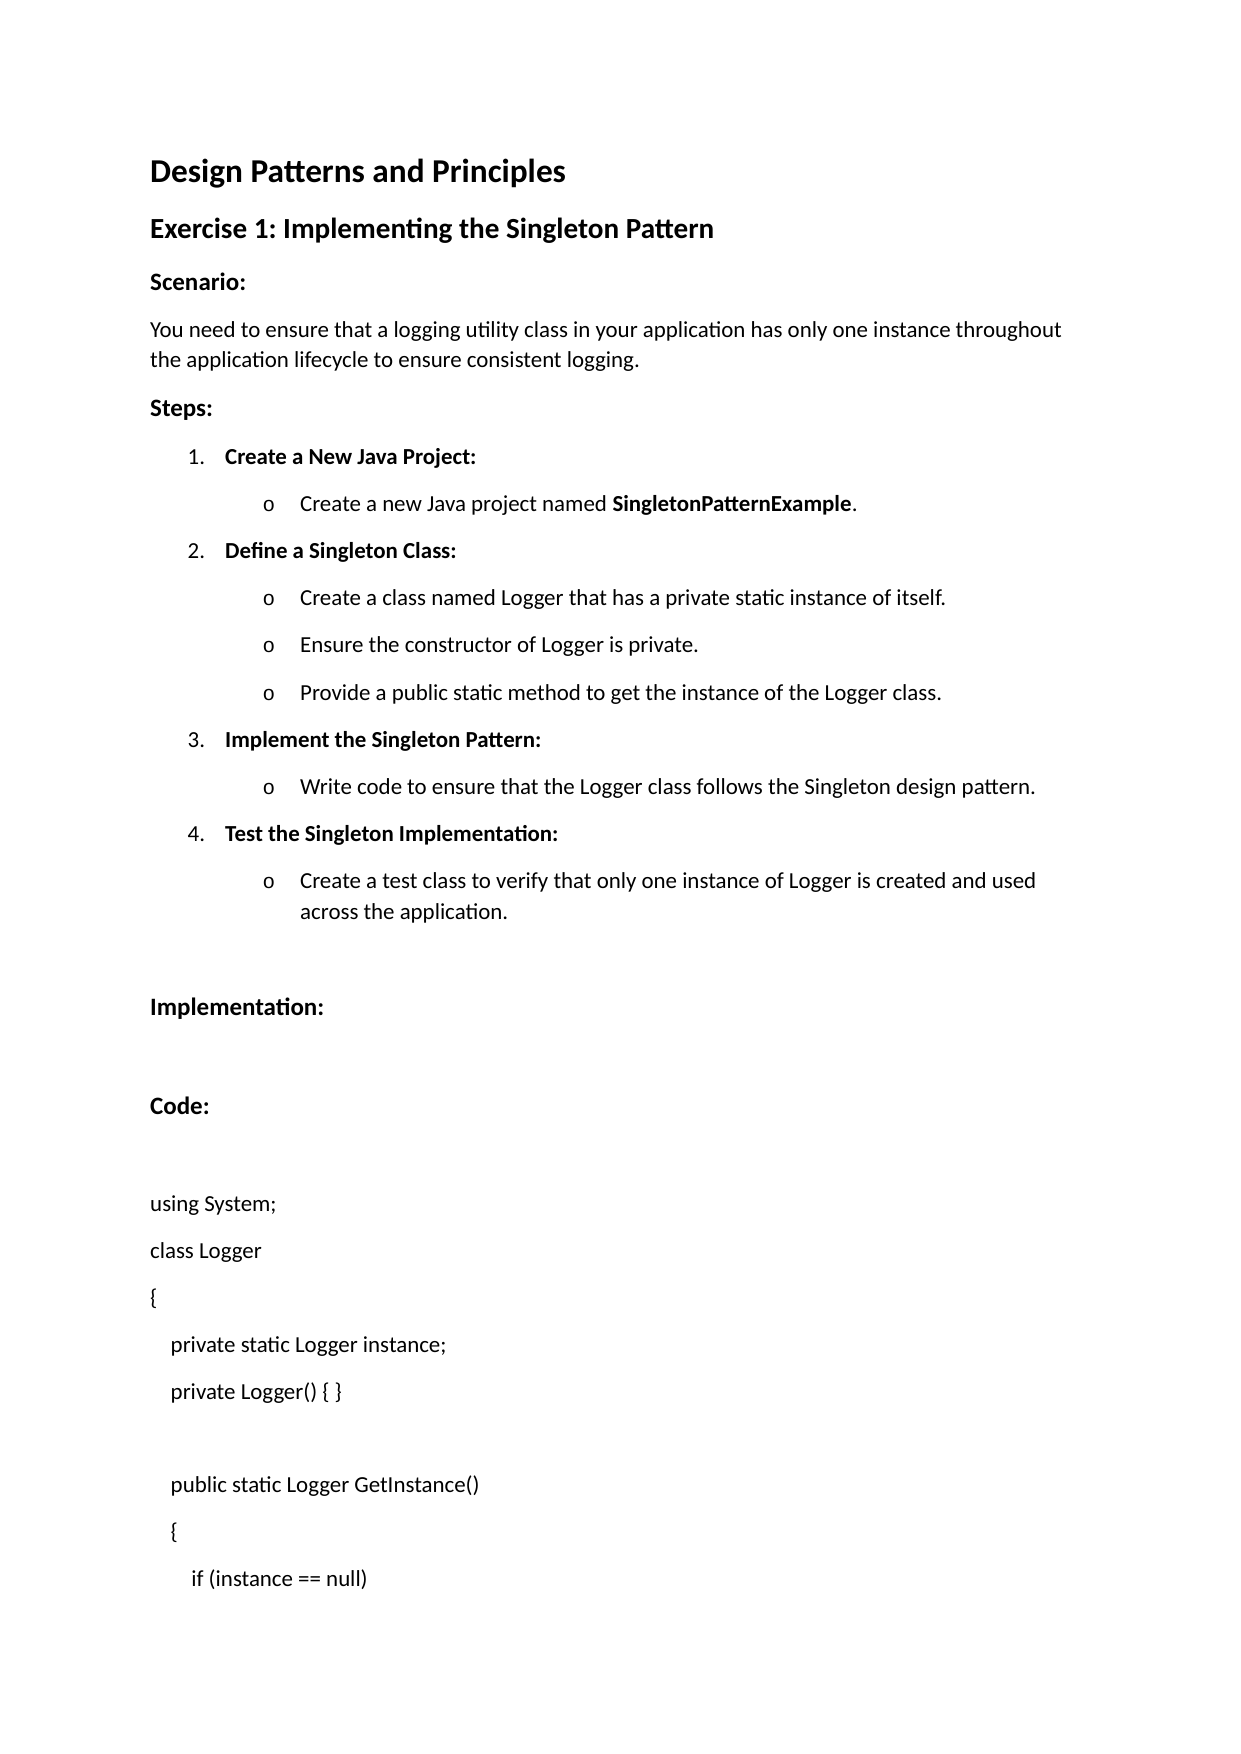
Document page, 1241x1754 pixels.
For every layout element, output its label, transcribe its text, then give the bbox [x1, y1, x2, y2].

text public static Logger GetInstance() [150, 1471, 1090, 1498]
text using System; [150, 1189, 1090, 1217]
text private static Logger instance; [150, 1330, 1090, 1358]
list Ensure the constructor of Logger is private. [262, 631, 1090, 659]
text Scenario: [150, 266, 1090, 296]
list Define a Singleton Class: [187, 536, 1090, 564]
list Create a class named Logger that has a private static instance of itself. [262, 583, 1090, 612]
text Exercise 1: Implementing the Singleton Pattern [150, 211, 1090, 246]
list Provide a public static method to get the instance of the Logger class. [262, 678, 1090, 706]
text { [150, 1283, 1090, 1311]
text You need to ensure that a logging utility class in your application has only one instance throughout the application lifecycle to ensure consistent logging. [150, 315, 1090, 373]
text Steps: [150, 392, 1090, 423]
list Create a test class to verify that only one instance of Logger is created and used across the application. [262, 866, 1090, 925]
list Implement the Singleton Pattern: [187, 725, 1090, 753]
text Implementation: [150, 991, 1090, 1021]
text class Logger [150, 1236, 1090, 1264]
text Design Patterns and Principles [150, 150, 1090, 191]
text private Logger() { } [150, 1377, 1090, 1405]
text if (instance == null) [150, 1564, 1090, 1592]
text { [150, 1517, 1090, 1545]
list Create a new Java project named SingletonPatternExample. [262, 489, 1090, 517]
text Code: [150, 1090, 1090, 1121]
list Create a New Java Project: [187, 442, 1090, 470]
list Test the Singleton Implementation: [187, 819, 1090, 848]
list Write code to ensure that the Logger class follows the Singleton design pattern. [262, 772, 1090, 801]
